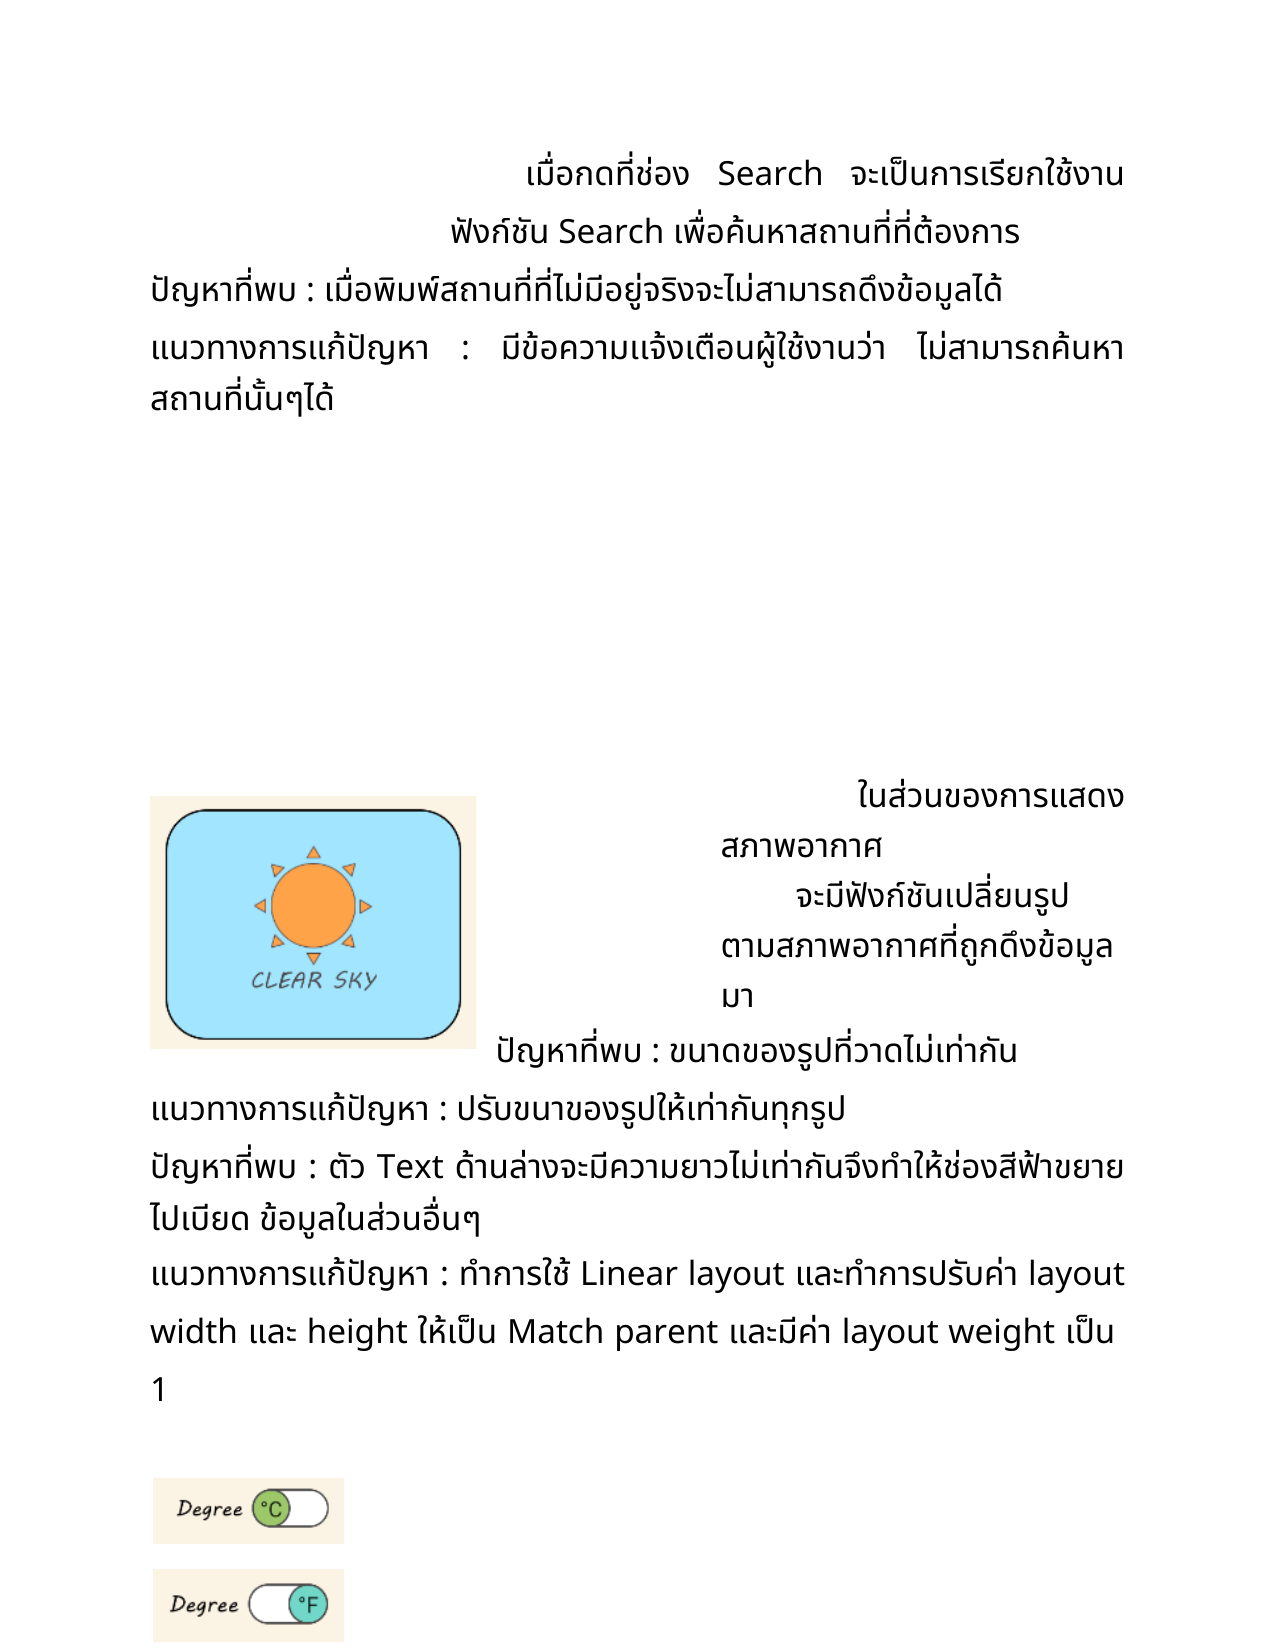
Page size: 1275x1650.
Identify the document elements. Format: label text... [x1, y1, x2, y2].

text จะมีฟังก์ชันเปลี่ยนรูปตามสภาพอากาศที่ถูกดึงข้อมูลมา [477, 878, 1125, 1021]
text เมื่อกดที่ช่อง Search จะเป็นการเรียกใช้งานฟังก์ชัน Search เพื่อค้นหาสถานที่ที่ต้องการ [450, 150, 1125, 258]
text แนวทางการแก้ปัญหา : ปรับขนาของรูปให้เท่ากันทุกรูป [150, 1085, 1125, 1136]
picture [153, 1569, 344, 1642]
picture [153, 1478, 344, 1544]
text ในส่วนของการแสดงสภาพอากาศ [375, 778, 1125, 871]
text ปัญหาที่พบ : ตัว Text ด้านล่างจะมีความยาวไม่เท่ากันจึงทำให้ช่องสีฟ้าขยายไปเบียด ข้อมูลในส่วนอื่นๆ [150, 1143, 1125, 1244]
text แนวทางการแก้ปัญหา : มีข้อความเเจ้งเตือนผู้ใช้งานว่า ไม่สามารถค้นหาสถานที่นั้นๆได้ [150, 324, 1125, 424]
text ปัญหาที่พบ : เมื่อพิมพ์สถานที่ที่ไม่มีอยู่จริงจะไม่สามารถดึงข้อมูลได้ [150, 266, 1125, 316]
picture [150, 796, 477, 1049]
text แนวทางการแก้ปัญหา : ทำการใช้ Linear layout และทำการปรับค่า layout width และ height ให้เป็น Match parent และมีค่า layout weight เป็น 1 [150, 1250, 1125, 1416]
text ปัญหาที่พบ : ขนาดของรูปที่วาดไม่เท่ากัน [150, 1027, 1125, 1078]
